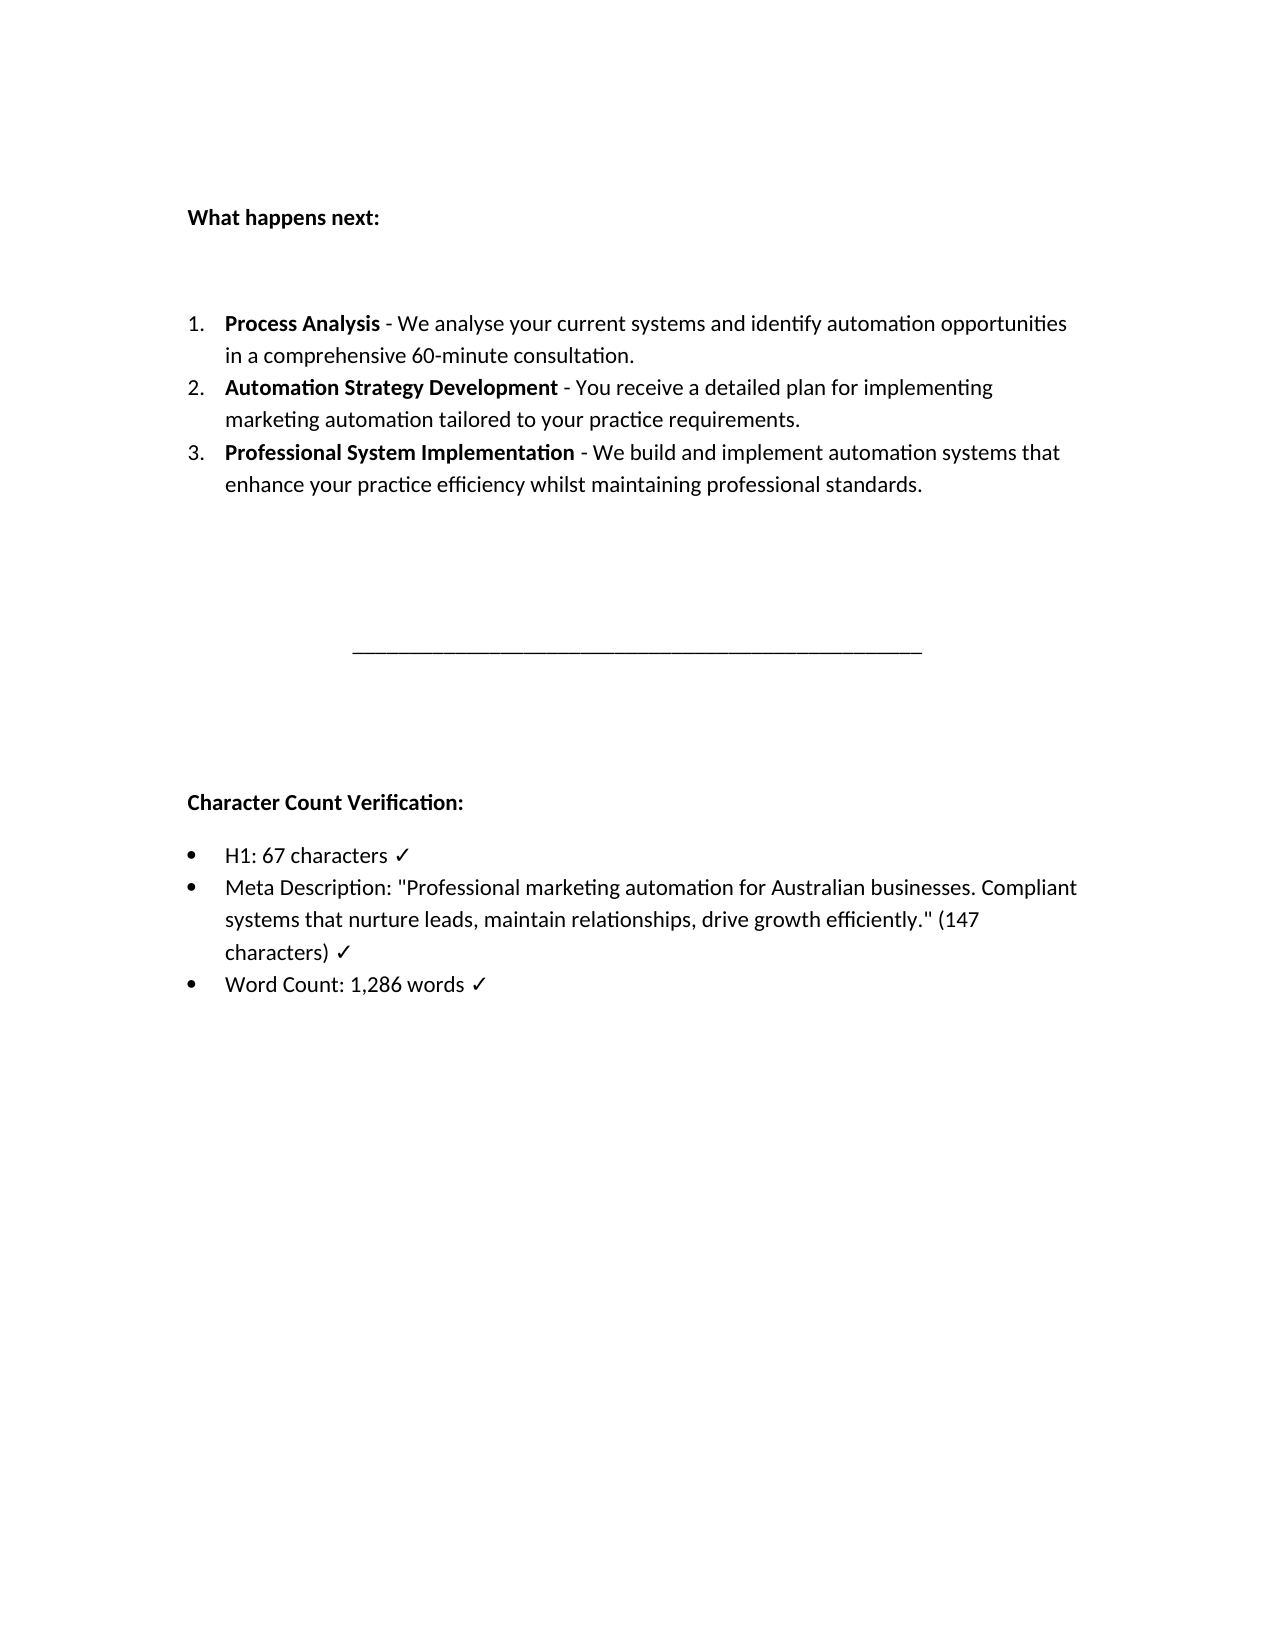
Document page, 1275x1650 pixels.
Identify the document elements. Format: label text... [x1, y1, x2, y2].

list Professional System Implementation - We build and implement automation systems that enhance your practice efficiency whilst maintaining professional standards. [187, 438, 1087, 498]
text What happens next: [187, 203, 1087, 231]
list Word Count: 1,286 words ✓ [187, 970, 1087, 998]
list H1: 67 characters ✓ [187, 841, 1087, 869]
list Automation Strategy Development - You receive a detailed plan for implementing marketing automation tailored to your practice requirements. [187, 373, 1087, 434]
list Process Analysis - We analyse your current systems and identify automation opportunities in a comprehensive 60-minute consultation. [187, 309, 1087, 369]
text Character Count Verification: [187, 788, 1087, 816]
list Meta Description: "Professional marketing automation for Australian businesses. Compliant systems that nurture leads, maintain relationships, drive growth efficiently." (147 characters) ✓ [187, 873, 1087, 966]
text __________________________________________________ [187, 629, 1087, 657]
